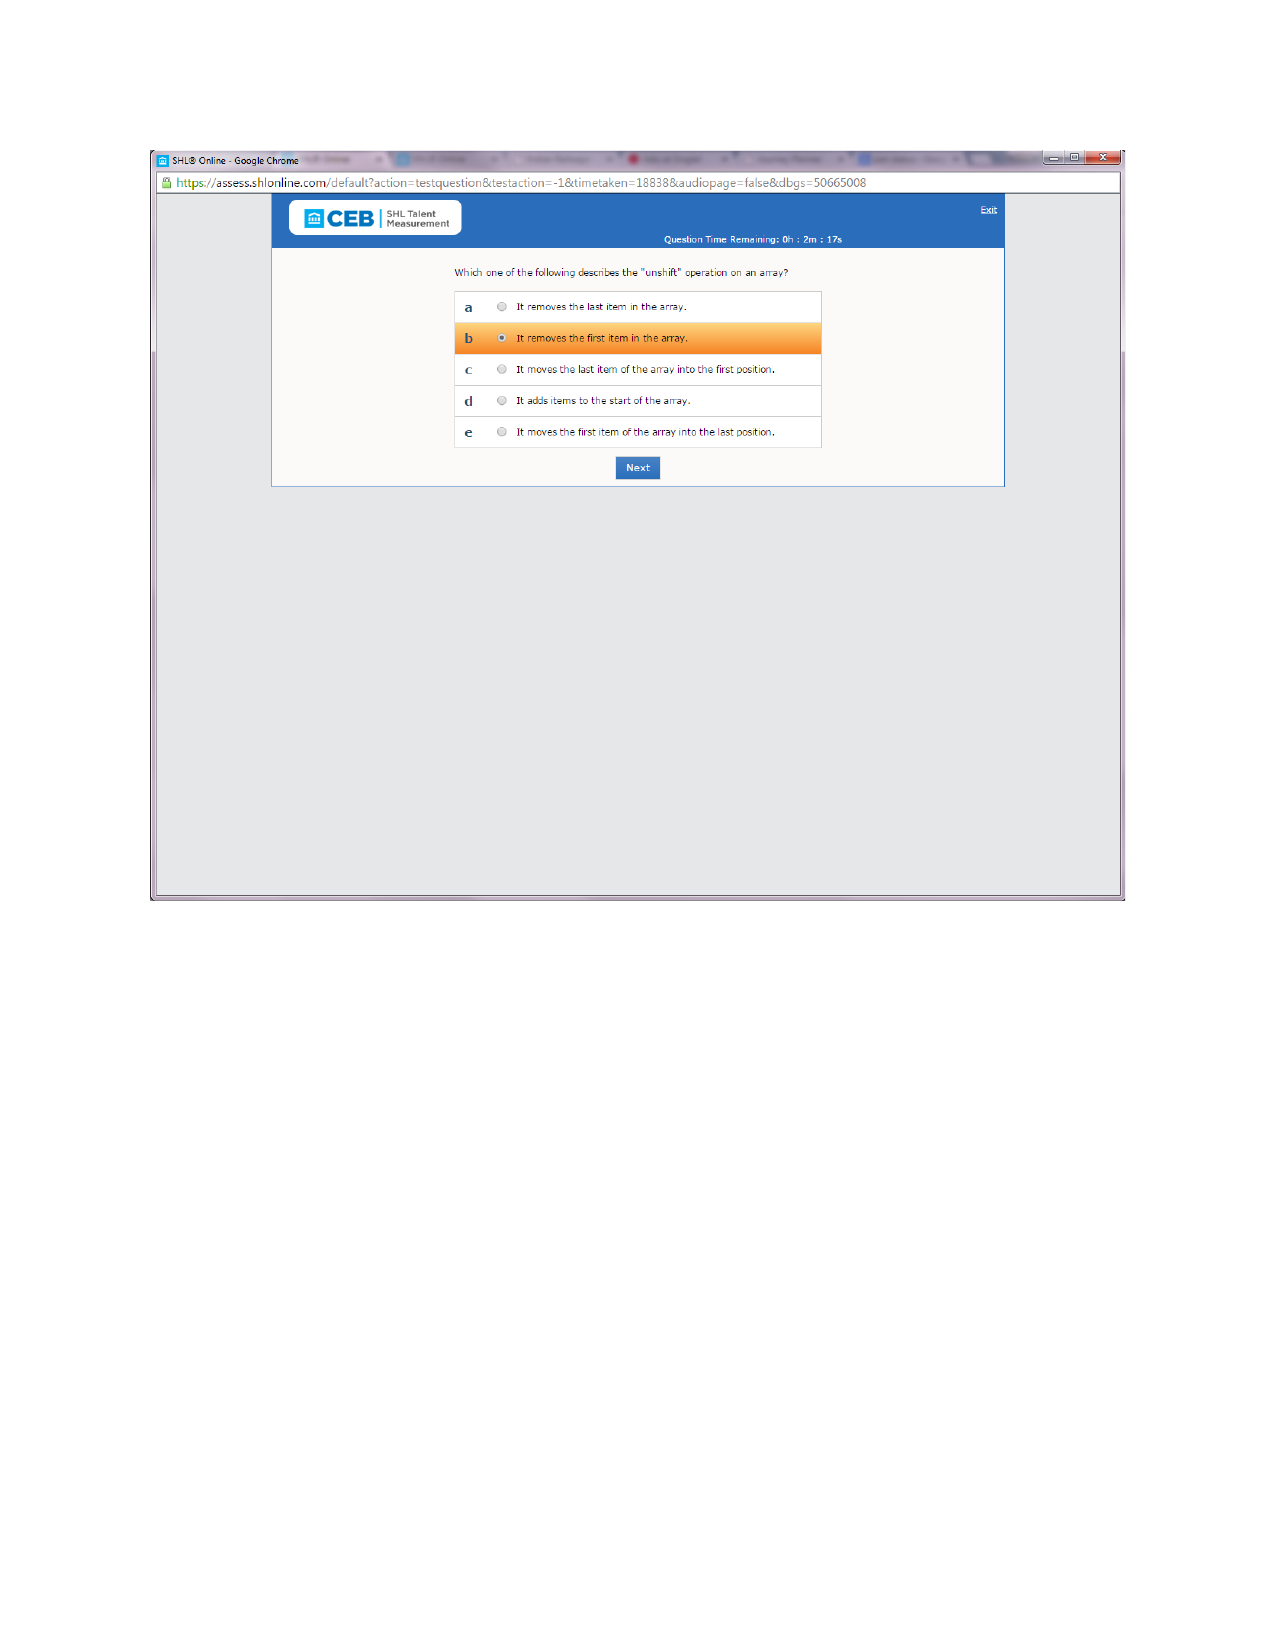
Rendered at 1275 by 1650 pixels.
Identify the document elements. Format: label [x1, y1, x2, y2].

picture [150, 150, 1125, 901]
